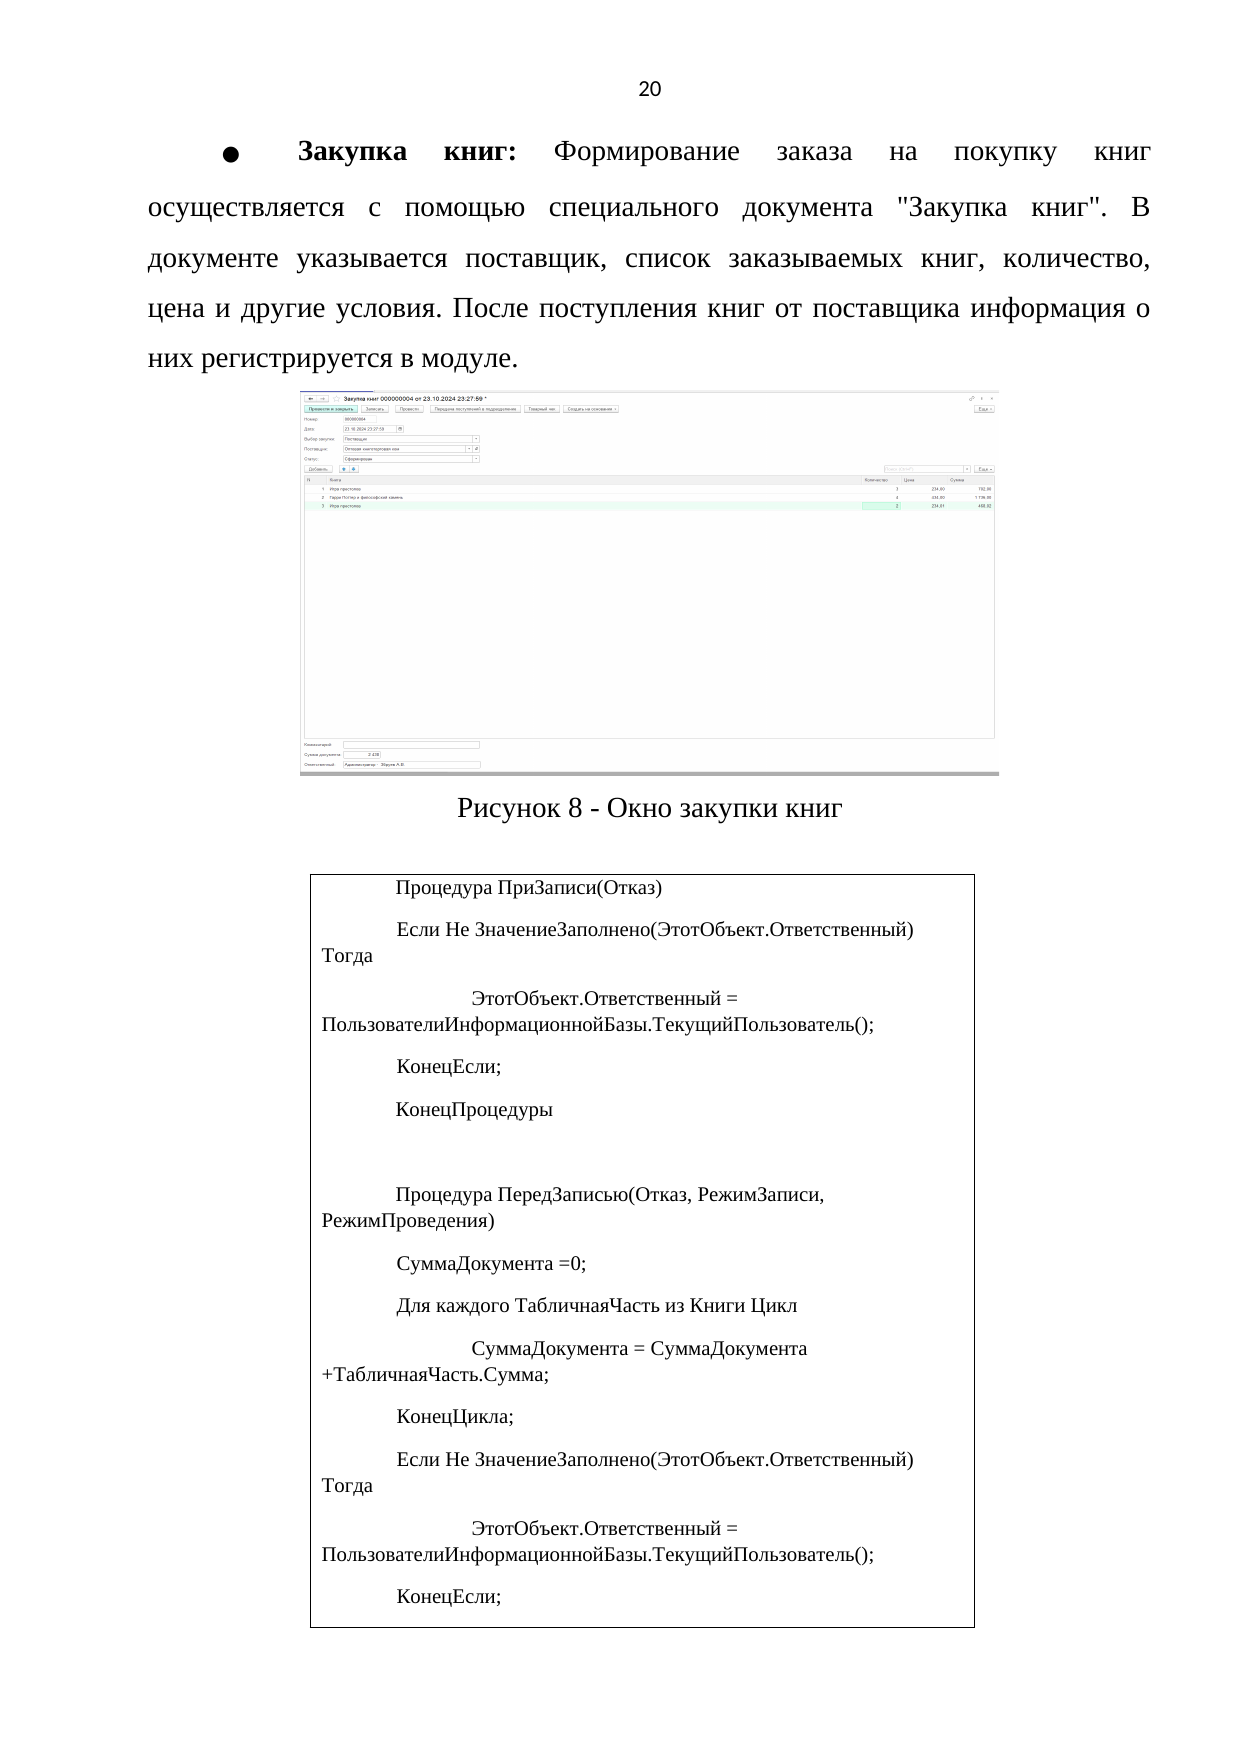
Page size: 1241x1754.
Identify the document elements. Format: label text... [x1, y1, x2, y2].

picture [300, 390, 1000, 776]
list Закупка книг: Формирование заказа на покупку книг осуществляется с помощью специального документа "Закупка книг". В документе указывается поставщик, список заказываемых книг, количество, цена и другие условия. После поступления книг от поставщика информация о них регистрируется в модуле. [148, 130, 1152, 374]
text Рисунок 8 - Окно закупки книг [148, 790, 1152, 823]
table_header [311, 875, 974, 1627]
